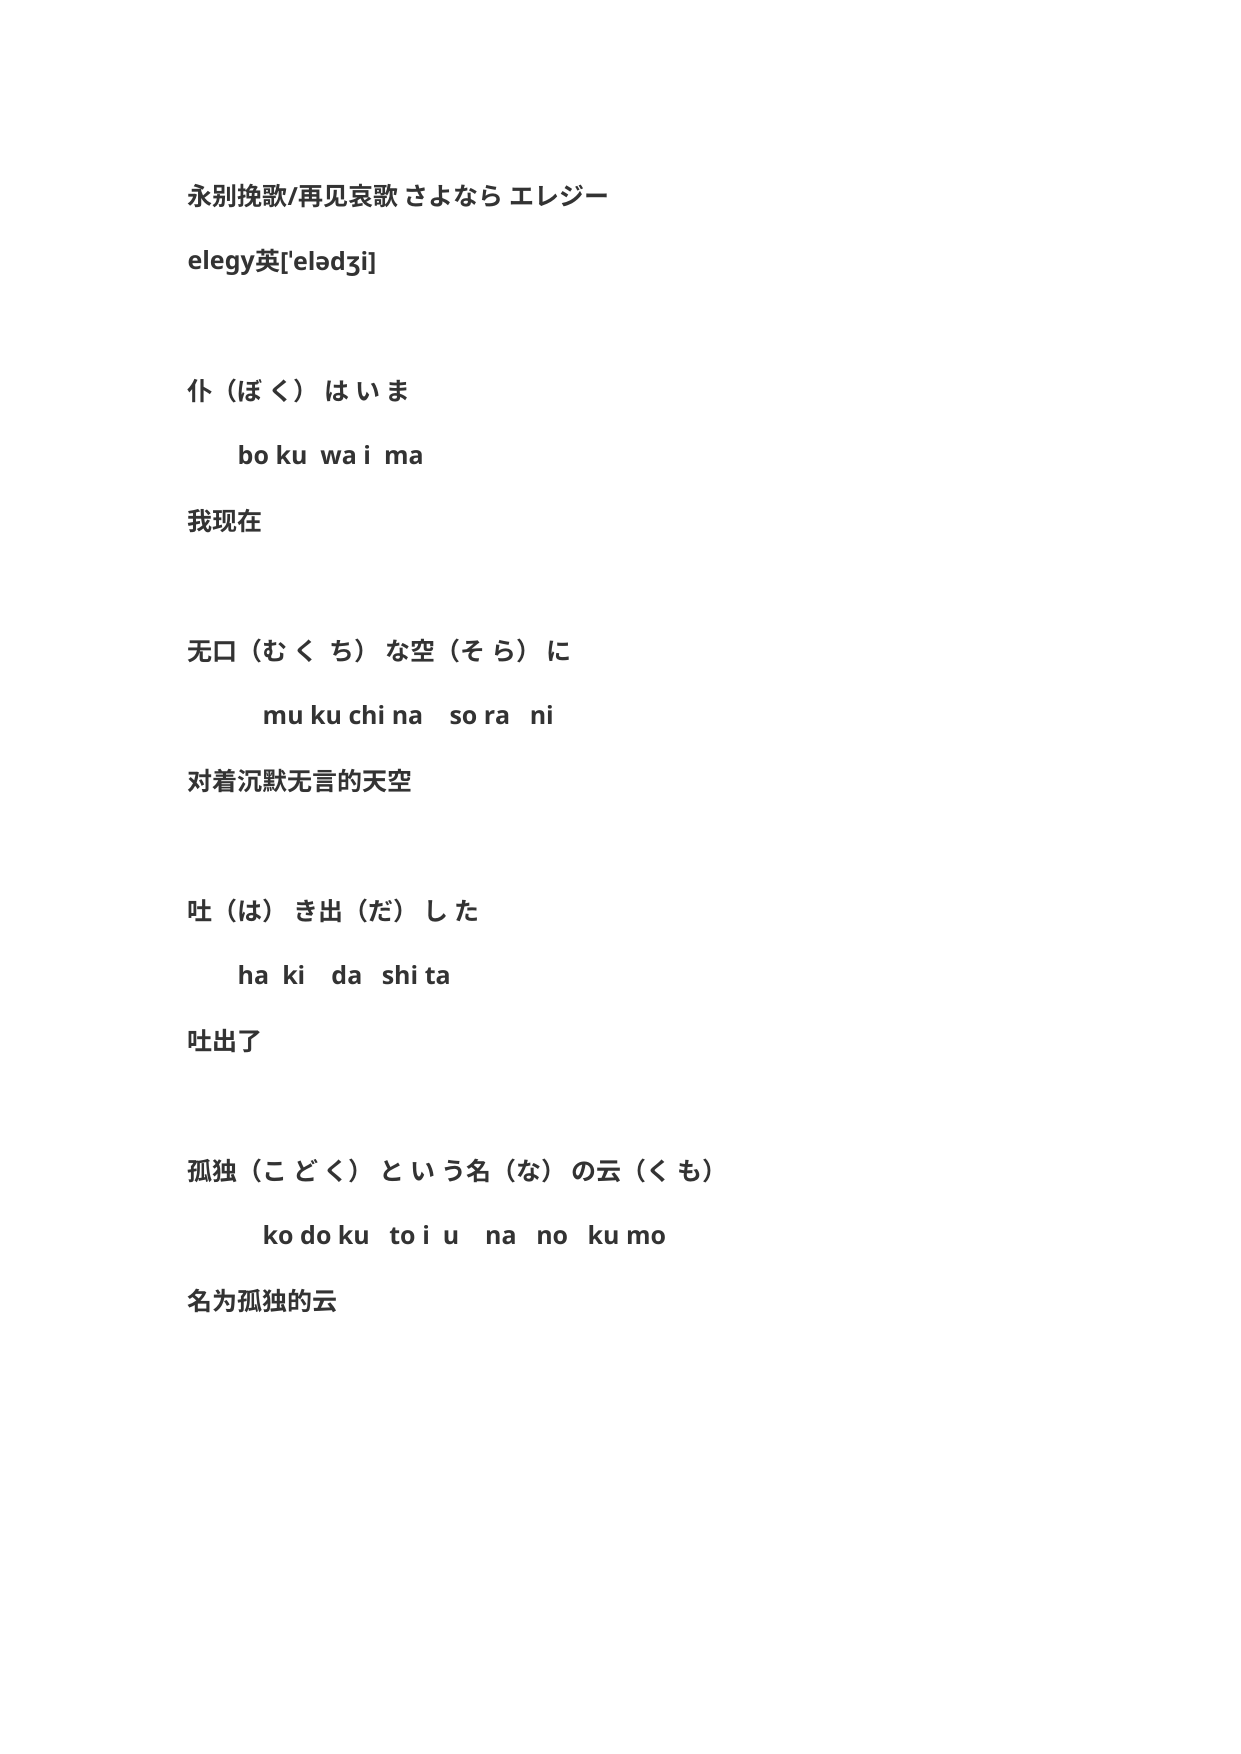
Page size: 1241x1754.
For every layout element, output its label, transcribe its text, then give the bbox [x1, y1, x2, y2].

text ko do ku to i u na no ku mo [187, 1202, 1053, 1267]
text 孤独（こ ど く） と い う名（な） の云（く も） [187, 1137, 1053, 1202]
text mu ku chi na so ra ni [187, 682, 1053, 747]
text 对着沉默无言的天空 [187, 747, 1053, 812]
text 名为孤独的云 [187, 1267, 1053, 1332]
text 永别挽歌/再见哀歌 さよなら エレジー [187, 162, 1053, 227]
text 我现在 [187, 487, 1053, 552]
text 无口（む く ち） な空（そ ら） に [187, 617, 1053, 682]
text ha ki da shi ta [187, 942, 1053, 1007]
text bo ku wa i ma [187, 422, 1053, 487]
text 仆（ぼ く） は い ま [187, 357, 1053, 422]
text 吐出了 [187, 1007, 1053, 1072]
text 吐（は） き出（だ） し た [187, 812, 1053, 942]
